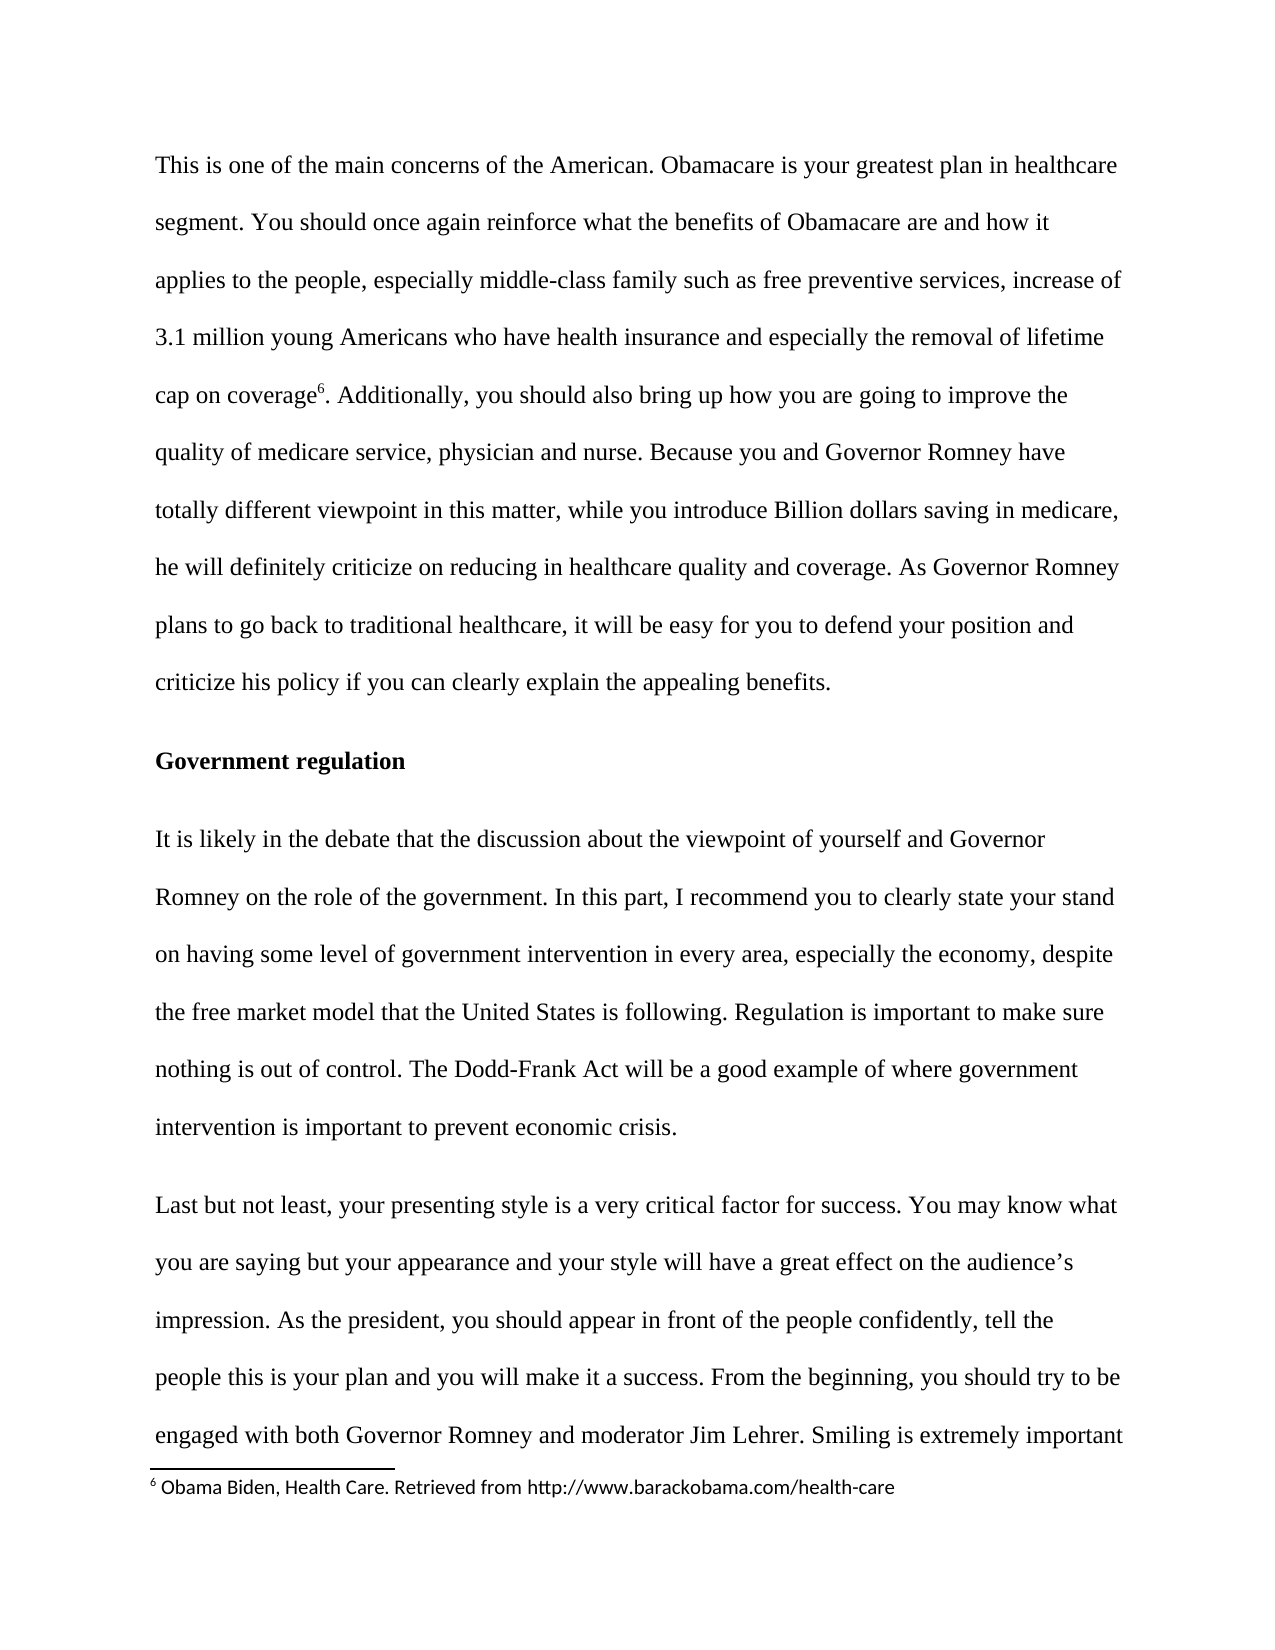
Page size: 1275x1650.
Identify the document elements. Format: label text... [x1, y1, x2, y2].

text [155, 1190, 1125, 1449]
text Government regulation [155, 746, 1125, 774]
text This is one of the main concerns of the American. Obamacare is your greatest plan in healthcare segment. You should once again reinforce what the benefits of Obamacare are and how it applies to the people, especially middle-class family such as free preventive services, increase of 3.1 million young Americans who have health insurance and especially the removal of lifetime cap on coverage. Additionally, you should also bring up how you are going to improve the quality of medicare service, physician and nurse. Because you and Governor Romney have totally different viewpoint in this matter, while you introduce Billion dollars saving in medicare, he will definitely criticize on reducing in healthcare quality and coverage. As Governor Romney plans to go back to traditional healthcare, it will be easy for you to defend your position and criticize his policy if you can clearly explain the appealing benefits. [155, 150, 1125, 696]
text It is likely in the debate that the discussion about the viewpoint of yourself and Governor Romney on the role of the government. In this part, I recommend you to clearly state your stand on having some level of government intervention in every area, especially the economy, despite the free market model that the United States is following. Regulation is important to make sure nothing is out of control. The Dodd-Frank Act will be a good example of where government intervention is important to prevent economic crisis. [155, 824, 1125, 1140]
